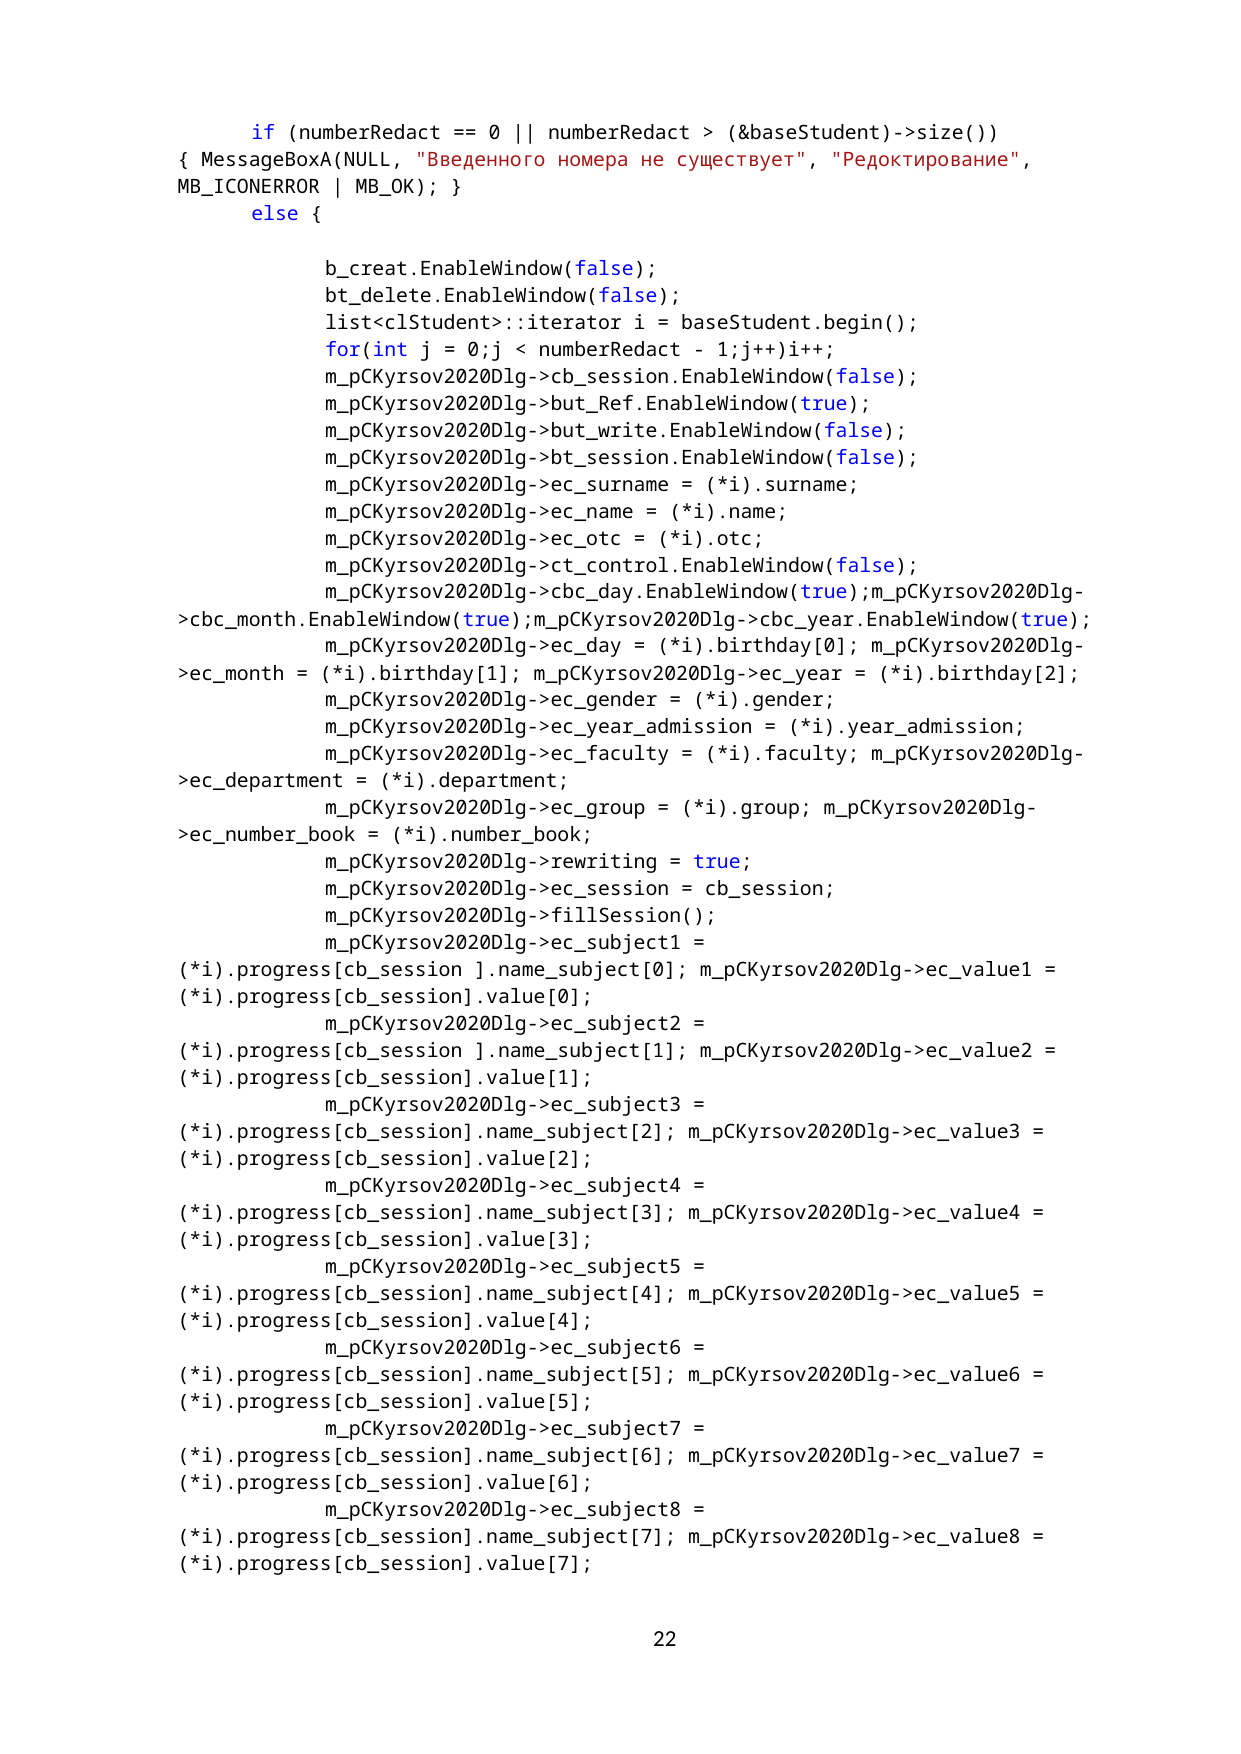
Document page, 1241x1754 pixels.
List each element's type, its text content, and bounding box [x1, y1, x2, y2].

text m_pCKyrsov2020Dlg->cbc_day.EnableWindow(true);m_pCKyrsov2020Dlg->cbc_month.EnableWindow(true);m_pCKyrsov2020Dlg->cbc_year.EnableWindow(true); [177, 578, 1152, 632]
text m_pCKyrsov2020Dlg->ec_subject6 = (*i).progress[cb_session].name_subject[5]; m_pCKyrsov2020Dlg->ec_value6 = (*i).progress[cb_session].value[5]; [177, 1333, 1152, 1414]
text m_pCKyrsov2020Dlg->ec_subject4 = (*i).progress[cb_session].name_subject[3]; m_pCKyrsov2020Dlg->ec_value4 = (*i).progress[cb_session].value[3]; [177, 1171, 1152, 1252]
text m_pCKyrsov2020Dlg->ec_subject5 = (*i).progress[cb_session].name_subject[4]; m_pCKyrsov2020Dlg->ec_value5 = (*i).progress[cb_session].value[4]; [177, 1252, 1152, 1333]
text m_pCKyrsov2020Dlg->cb_session.EnableWindow(false); [177, 362, 1152, 389]
text m_pCKyrsov2020Dlg->ec_subject8 = (*i).progress[cb_session].name_subject[7]; m_pCKyrsov2020Dlg->ec_value8 = (*i).progress[cb_session].value[7]; [177, 1495, 1152, 1576]
text m_pCKyrsov2020Dlg->ec_session = cb_session; [177, 874, 1152, 902]
text m_pCKyrsov2020Dlg->ec_faculty = (*i).faculty; m_pCKyrsov2020Dlg->ec_department = (*i).department; [177, 740, 1152, 794]
text m_pCKyrsov2020Dlg->rewriting = true; [177, 848, 1152, 874]
text m_pCKyrsov2020Dlg->but_write.EnableWindow(false); [177, 416, 1152, 443]
text m_pCKyrsov2020Dlg->ec_day = (*i).birthday[0]; m_pCKyrsov2020Dlg->ec_month = (*i).birthday[1]; m_pCKyrsov2020Dlg->ec_year = (*i).birthday[2]; [177, 632, 1152, 686]
text list<clStudent>::iterator i = baseStudent.begin(); [177, 308, 1152, 335]
text m_pCKyrsov2020Dlg->but_Ref.EnableWindow(true); [177, 389, 1152, 416]
text m_pCKyrsov2020Dlg->ec_year_admission = (*i).year_admission; [177, 713, 1152, 740]
text m_pCKyrsov2020Dlg->ec_subject1 = (*i).progress[cb_session ].name_subject[0]; m_pCKyrsov2020Dlg->ec_value1 = (*i).progress[cb_session].value[0]; [177, 928, 1152, 1009]
text m_pCKyrsov2020Dlg->ct_control.EnableWindow(false); [177, 551, 1152, 578]
text m_pCKyrsov2020Dlg->fillSession(); [177, 902, 1152, 928]
text m_pCKyrsov2020Dlg->ec_subject2 = (*i).progress[cb_session ].name_subject[1]; m_pCKyrsov2020Dlg->ec_value2 = (*i).progress[cb_session].value[1]; [177, 1009, 1152, 1090]
text m_pCKyrsov2020Dlg->ec_name = (*i).name; [177, 497, 1152, 524]
text m_pCKyrsov2020Dlg->ec_subject3 = (*i).progress[cb_session].name_subject[2]; m_pCKyrsov2020Dlg->ec_value3 = (*i).progress[cb_session].value[2]; [177, 1090, 1152, 1171]
text for(int j = 0;j < numberRedact - 1;j++)i++; [177, 335, 1152, 362]
text b_creat.EnableWindow(false); [177, 254, 1152, 281]
text m_pCKyrsov2020Dlg->bt_session.EnableWindow(false); [177, 443, 1152, 470]
text m_pCKyrsov2020Dlg->ec_group = (*i).group; m_pCKyrsov2020Dlg->ec_number_book = (*i).number_book; [177, 794, 1152, 848]
text m_pCKyrsov2020Dlg->ec_subject7 = (*i).progress[cb_session].name_subject[6]; m_pCKyrsov2020Dlg->ec_value7 = (*i).progress[cb_session].value[6]; [177, 1414, 1152, 1495]
text if (numberRedact == 0 || numberRedact > (&baseStudent)->size()) { MessageBoxA(NULL, "Введенного номера не существует", "Редоктирование", MB_ICONERROR | MB_OK); } [177, 118, 1152, 199]
text else { [177, 199, 1152, 226]
text bt_delete.EnableWindow(false); [177, 281, 1152, 308]
text m_pCKyrsov2020Dlg->ec_surname = (*i).surname; [177, 470, 1152, 497]
text m_pCKyrsov2020Dlg->ec_gender = (*i).gender; [177, 686, 1152, 713]
text m_pCKyrsov2020Dlg->ec_otc = (*i).otc; [177, 524, 1152, 551]
